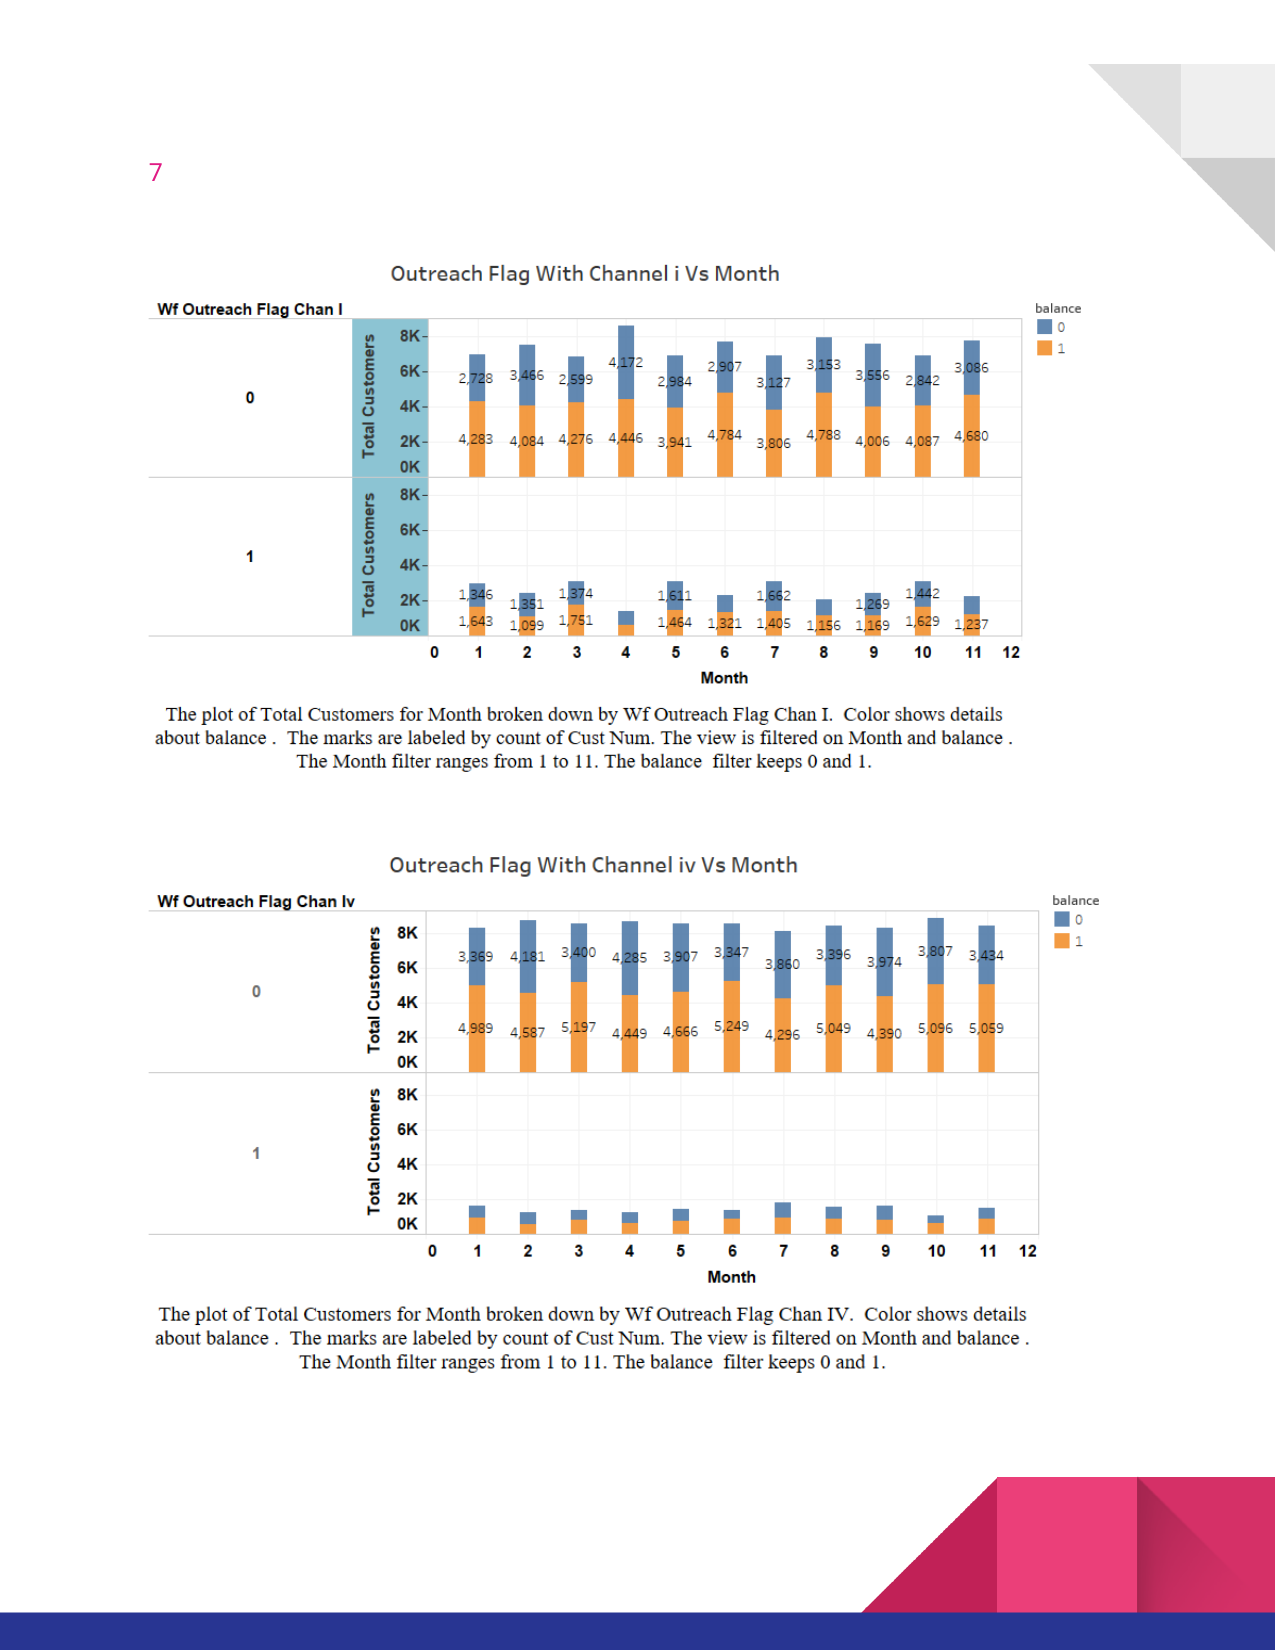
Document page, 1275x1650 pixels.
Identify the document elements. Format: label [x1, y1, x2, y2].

picture [0, 1476, 1275, 1650]
picture [148, 64, 1275, 774]
picture [148, 842, 1203, 1375]
